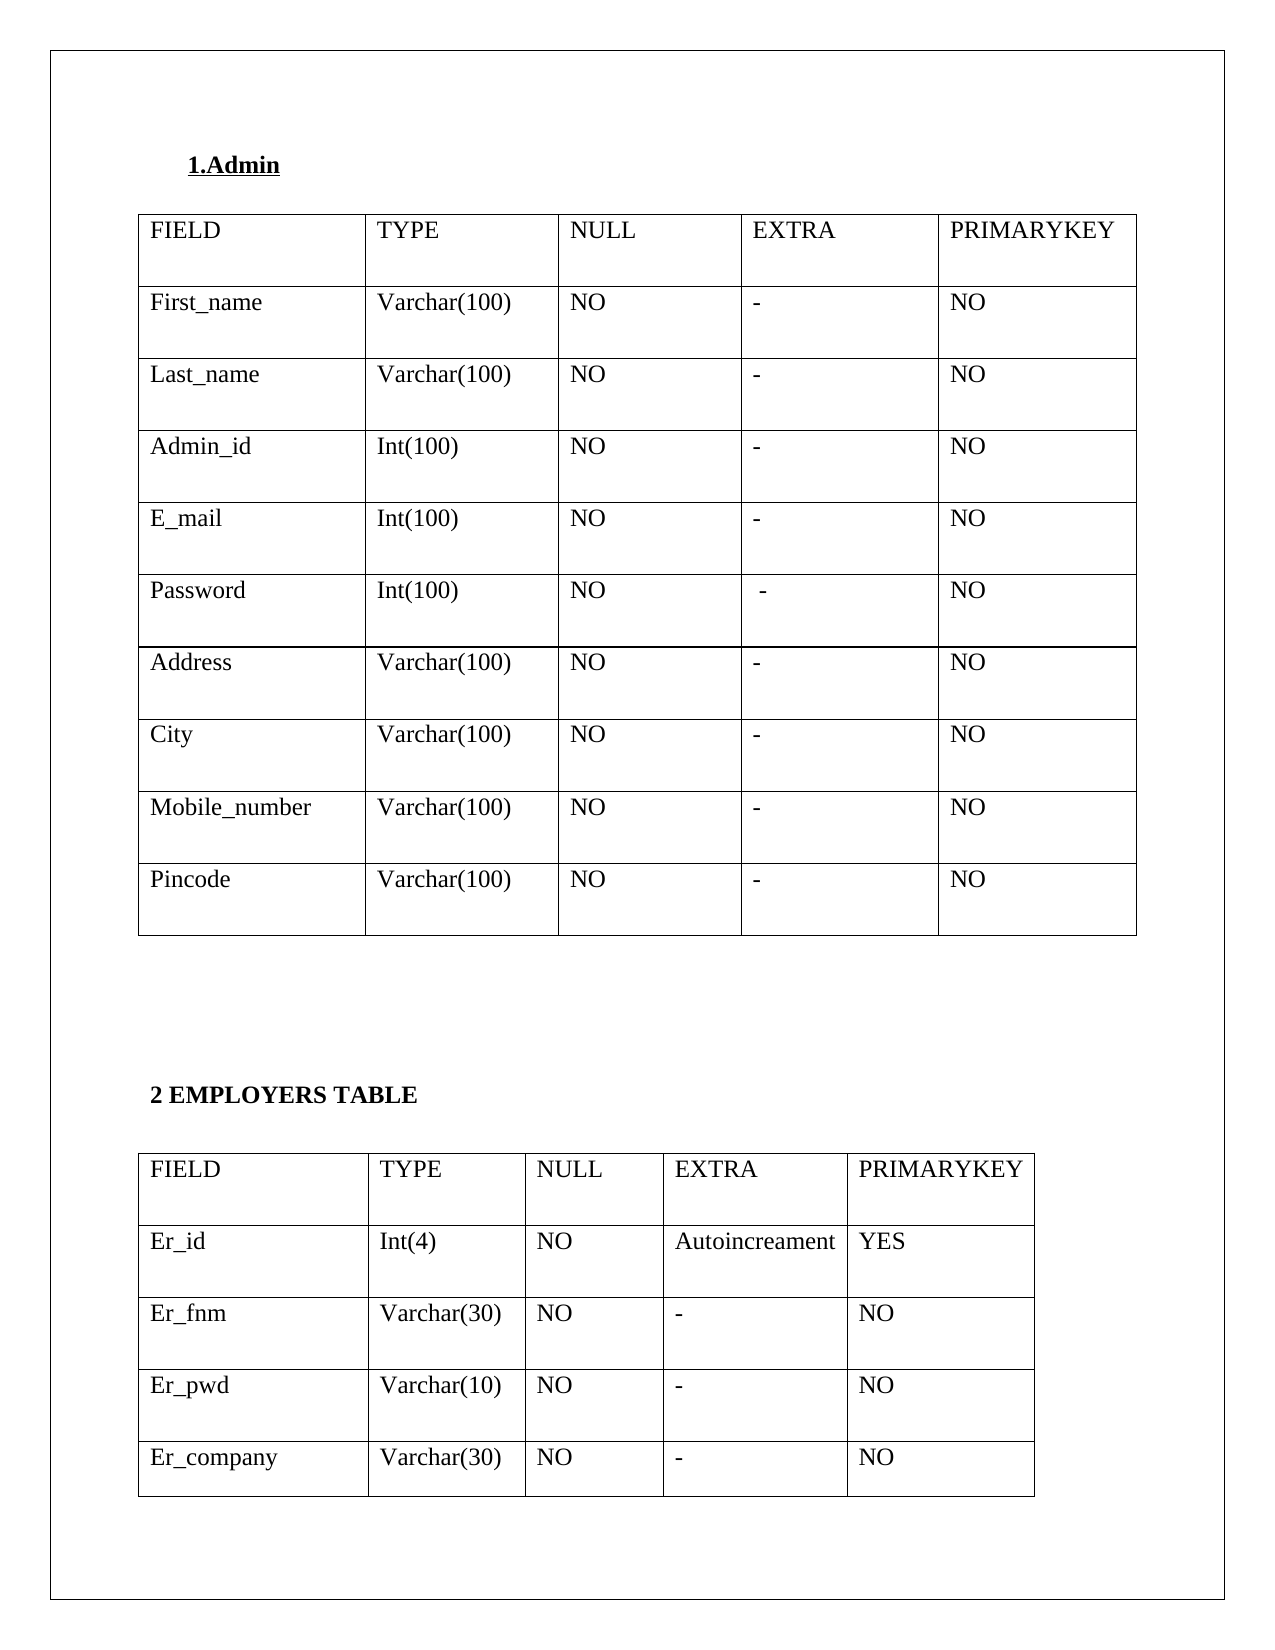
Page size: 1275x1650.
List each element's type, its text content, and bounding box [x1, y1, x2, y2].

table_cell NO [526, 1298, 663, 1369]
table_cell NO [559, 359, 741, 430]
table_cell - [742, 864, 938, 935]
table_cell NO [559, 864, 741, 935]
table_header NULL [526, 1154, 663, 1225]
table_header EXTRA [664, 1154, 847, 1225]
table_cell NO [939, 503, 1136, 574]
table_cell NO [939, 431, 1136, 502]
table_cell NO [559, 648, 741, 718]
table_header TYPE [366, 215, 558, 286]
table_cell Varchar(100) [366, 359, 558, 430]
table_cell NO [848, 1298, 1034, 1369]
table_header FIELD [139, 215, 365, 286]
table_cell Varchar(100) [366, 648, 558, 718]
table_cell NO [939, 864, 1136, 935]
table_cell - [742, 431, 938, 502]
table_cell Int(100) [366, 503, 558, 574]
table_cell Admin_id [139, 431, 365, 502]
text 1.Admin [150, 150, 1125, 179]
table_cell - [742, 792, 938, 863]
table_cell NO [526, 1226, 663, 1297]
table_cell - [664, 1298, 847, 1369]
table_cell Last_name [139, 359, 365, 430]
table_cell Varchar(100) [366, 287, 558, 358]
table_cell Password [139, 575, 365, 646]
table_cell Er_fnm [139, 1298, 368, 1369]
table_cell - [664, 1442, 847, 1496]
table_header PRIMARYKEY [939, 215, 1136, 286]
table_cell NO [526, 1442, 663, 1496]
table_cell NO [939, 720, 1136, 791]
table_cell Varchar(30) [369, 1298, 525, 1369]
table_cell Er_id [139, 1226, 368, 1297]
table_cell NO [939, 287, 1136, 358]
table_cell Int(100) [366, 431, 558, 502]
table_cell - [742, 503, 938, 574]
table_header NULL [559, 215, 741, 286]
table_cell Autoincreament [664, 1226, 847, 1297]
table_cell Int(4) [369, 1226, 525, 1297]
table_cell Pincode [139, 864, 365, 935]
table_cell NO [939, 792, 1136, 863]
table_cell NO [559, 792, 741, 863]
table_cell City [139, 720, 365, 791]
table_cell NO [559, 287, 741, 358]
table_cell NO [939, 648, 1136, 718]
table_cell NO [559, 431, 741, 502]
table_cell - [742, 359, 938, 430]
table_cell - [742, 287, 938, 358]
table_cell Varchar(100) [366, 792, 558, 863]
table_cell NO [939, 575, 1136, 646]
table_cell First_name [139, 287, 365, 358]
table_header FIELD [139, 1154, 368, 1225]
table_cell NO [848, 1442, 1034, 1496]
table_cell Int(100) [366, 575, 558, 646]
table_cell Varchar(100) [366, 720, 558, 791]
table_cell Address [139, 648, 365, 718]
table_cell Varchar(10) [369, 1370, 525, 1441]
table_cell YES [848, 1226, 1034, 1297]
table_cell Varchar(30) [369, 1442, 525, 1496]
table_cell - [742, 648, 938, 718]
table_cell - [742, 720, 938, 791]
table_cell - [664, 1370, 847, 1441]
table_cell Varchar(100) [366, 864, 558, 935]
table_cell Er_pwd [139, 1370, 368, 1441]
table_cell Er_company [139, 1442, 368, 1496]
text 2 EMPLOYERS TABLE [150, 1080, 1125, 1109]
table_cell Mobile_number [139, 792, 365, 863]
table_cell E_mail [139, 503, 365, 574]
table_header TYPE [369, 1154, 525, 1225]
table_cell NO [559, 720, 741, 791]
table_header EXTRA [742, 215, 938, 286]
table_cell NO [848, 1370, 1034, 1441]
table_cell NO [559, 503, 741, 574]
table_cell NO [939, 359, 1136, 430]
table_header PRIMARYKEY [848, 1154, 1034, 1225]
table_cell NO [526, 1370, 663, 1441]
table_cell - [742, 575, 938, 646]
table_cell NO [559, 575, 741, 646]
